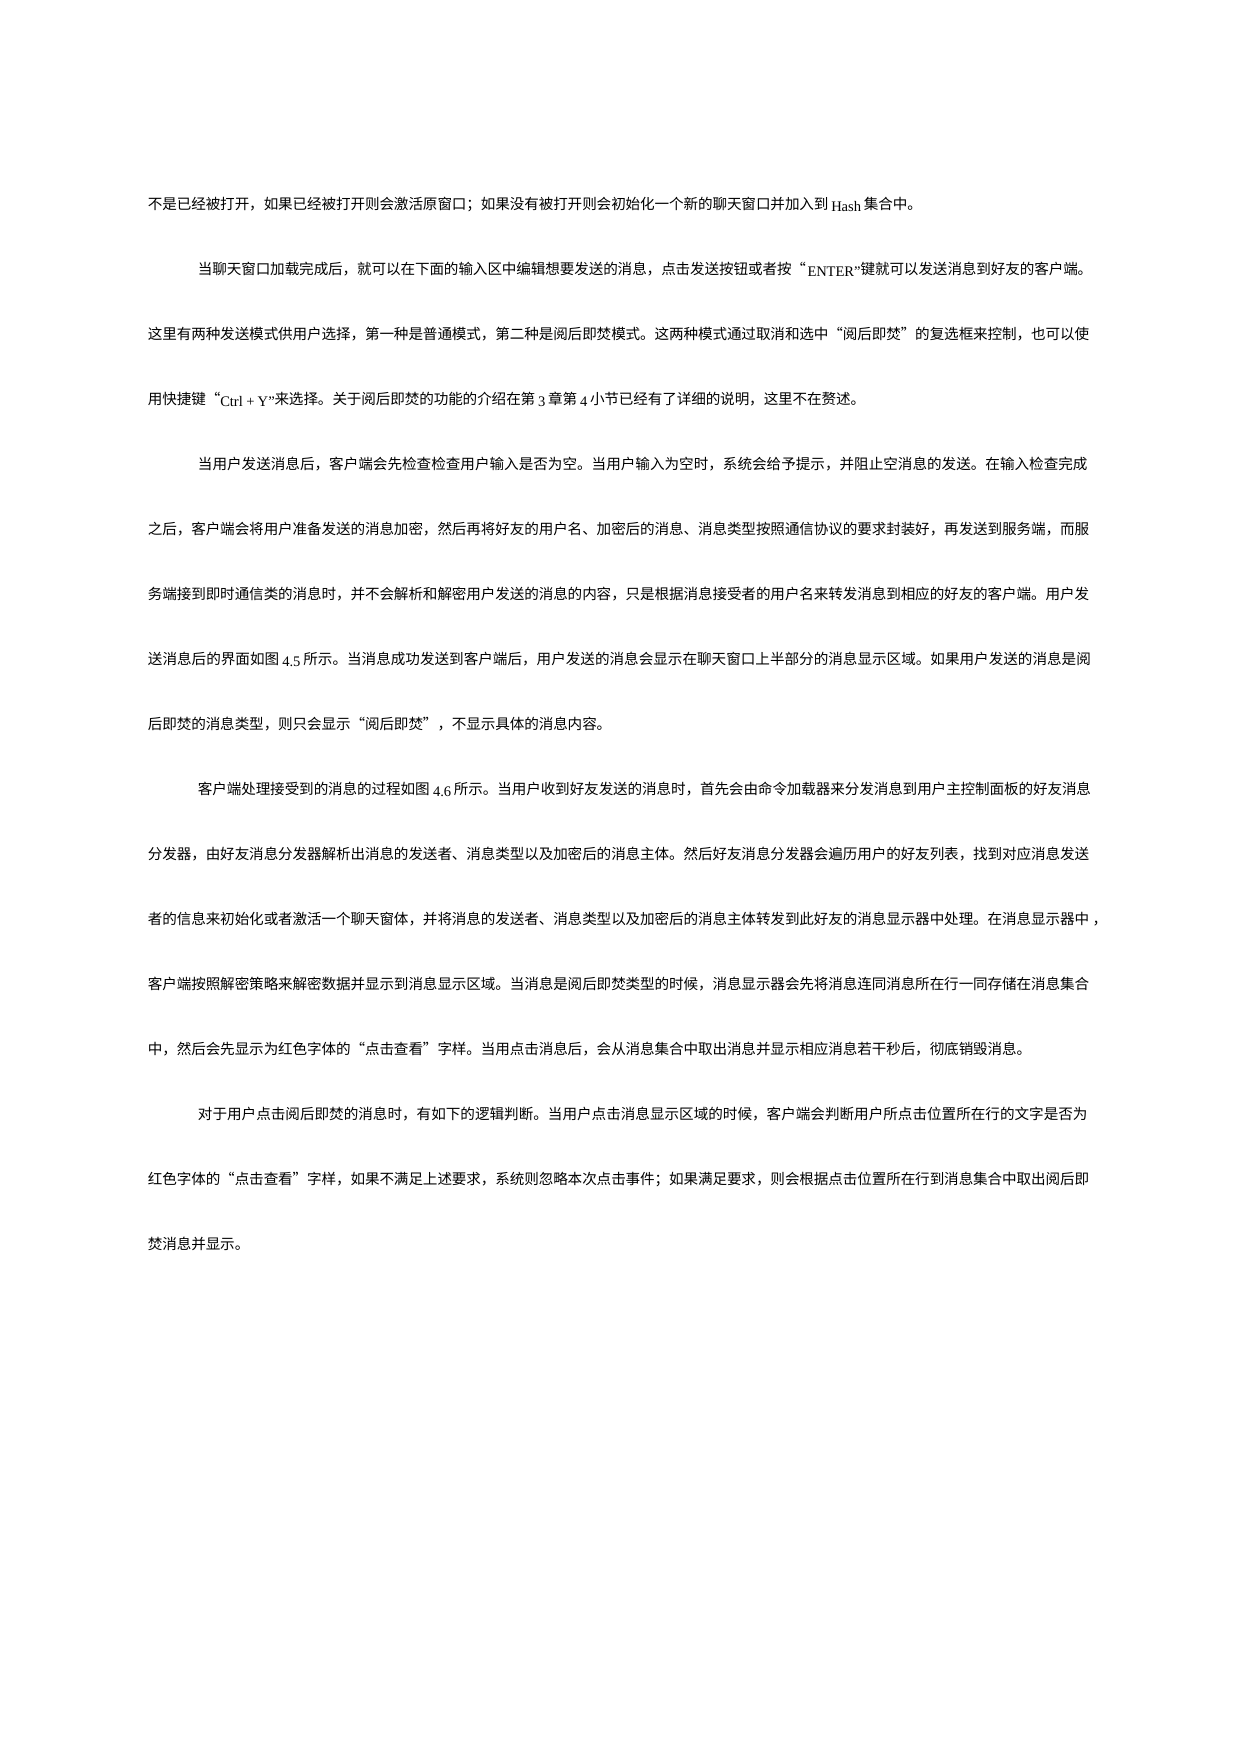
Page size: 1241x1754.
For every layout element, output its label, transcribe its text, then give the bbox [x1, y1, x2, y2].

text 当聊天窗口加载完成后，就可以在下面的输入区中编辑想要发送的消息，点击发送按钮或者按“ENTER”键就可以发送消息到好友的客户端。这里有两种发送模式供用户选择，第一种是普通模式，第二种是阅后即焚模式。这两种模式通过取消和选中“阅后即焚”的复选框来控制，也可以使用快捷键“Ctrl + Y”来选择。关于阅后即焚的功能的介绍在第3章第4小节已经有了详细的说明，这里不在赘述。 [148, 243, 1092, 438]
text 当用户发送消息后，客户端会先检查检查用户输入是否为空。当用户输入为空时，系统会给予提示，并阻止空消息的发送。在输入检查完成之后，客户端会将用户准备发送的消息加密，然后再将好友的用户名、加密后的消息、消息类型按照通信协议的要求封装好，再发送到服务端，而服务端接到即时通信类的消息时，并不会解析和解密用户发送的消息的内容，只是根据消息接受者的用户名来转发消息到相应的好友的客户端。用户发送消息后的界面如图4.5所示。当消息成功发送到客户端后，用户发送的消息会显示在聊天窗口上半部分的消息显示区域。如果用户发送的消息是阅后即焚的消息类型，则只会显示“阅后即焚”，不显示具体的消息内容。 [148, 438, 1092, 763]
text 客户端处理接受到的消息的过程如图4.6所示。当用户收到好友发送的消息时，首先会由命令加载器来分发消息到用户主控制面板的好友消息分发器，由好友消息分发器解析出消息的发送者、消息类型以及加密后的消息主体。然后好友消息分发器会遍历用户的好友列表，找到对应消息发送者的信息来初始化或者激活一个聊天窗体，并将消息的发送者、消息类型以及加密后的消息主体转发到此好友的消息显示器中处理。在消息显示器中，客户端按照解密策略来解密数据并显示到消息显示区域。当消息是阅后即焚类型的时候，消息显示器会先将消息连同消息所在行一同存储在消息集合中，然后会先显示为红色字体的“点击查看”字样。当用点击消息后，会从消息集合中取出消息并显示相应消息若干秒后，彻底销毁消息。 [148, 763, 1092, 1088]
text 对于用户点击阅后即焚的消息时，有如下的逻辑判断。当用户点击消息显示区域的时候，客户端会判断用户所点击位置所在行的文字是否为红色字体的“点击查看”字样，如果不满足上述要求，系统则忽略本次点击事件；如果满足要求，则会根据点击位置所在行到消息集合中取出阅后即焚消息并显示。 [148, 1088, 1092, 1283]
